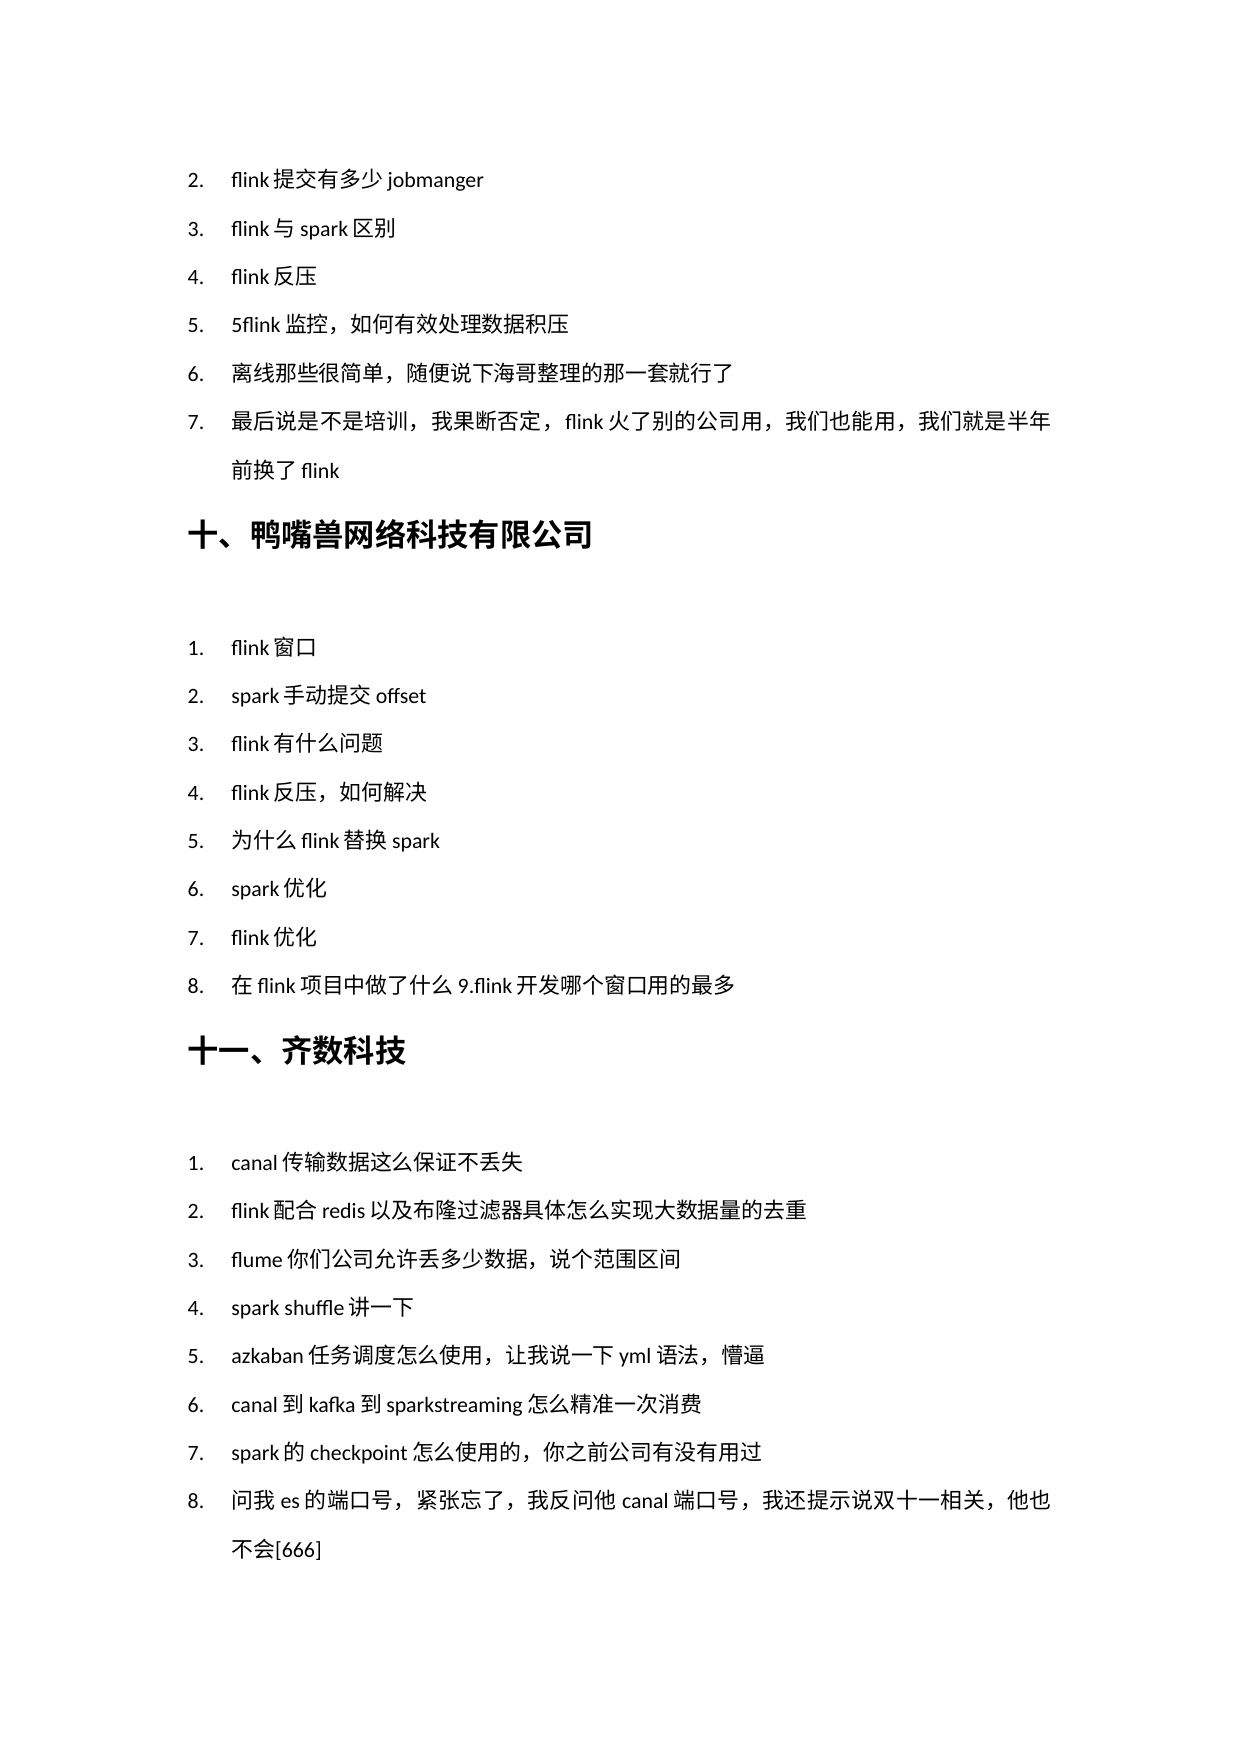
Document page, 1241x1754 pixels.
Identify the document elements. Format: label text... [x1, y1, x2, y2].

list 问我es的端口号，紧张忘了，我反问他canal端口号，我还提示说双十一相关，他也不会[666] [187, 1483, 1053, 1564]
list spark shuffle讲一下 [187, 1290, 1053, 1322]
list flink与spark区别 [187, 210, 1053, 243]
list flink有什么问题 [187, 726, 1053, 758]
list canal到kafka到sparkstreaming怎么精准一次消费 [187, 1386, 1053, 1419]
list flink提交有多少jobmanger [187, 162, 1053, 194]
list flink窗口 [187, 629, 1053, 662]
list flink反压，如何解决 [187, 774, 1053, 807]
list spark手动提交offset [187, 678, 1053, 710]
list flume你们公司允许丢多少数据，说个范围区间 [187, 1241, 1053, 1274]
list azkaban任务调度怎么使用，让我说一下yml语法，懵逼 [187, 1338, 1053, 1371]
list 5flink监控，如何有效处理数据积压 [187, 307, 1053, 339]
list flink配合redis以及布隆过滤器具体怎么实现大数据量的去重 [187, 1193, 1053, 1226]
list 最后说是不是培训，我果断否定，flink火了别的公司用，我们也能用，我们就是半年前换了flink [187, 404, 1053, 485]
subtitle 十、鸭嘴兽网络科技有限公司 [187, 501, 1053, 566]
subtitle 十一、齐数科技 [187, 1016, 1053, 1081]
list spark的checkpoint怎么使用的，你之前公司有没有用过 [187, 1435, 1053, 1467]
list flink反压 [187, 259, 1053, 291]
list spark优化 [187, 871, 1053, 903]
list 在flink项目中做了什么9.flink开发哪个窗口用的最多 [187, 968, 1053, 1000]
list flink优化 [187, 919, 1053, 952]
list 离线那些很简单，随便说下海哥整理的那一套就行了 [187, 355, 1053, 388]
list 为什么flink替换spark [187, 823, 1053, 855]
list canal传输数据这么保证不丢失 [187, 1145, 1053, 1177]
